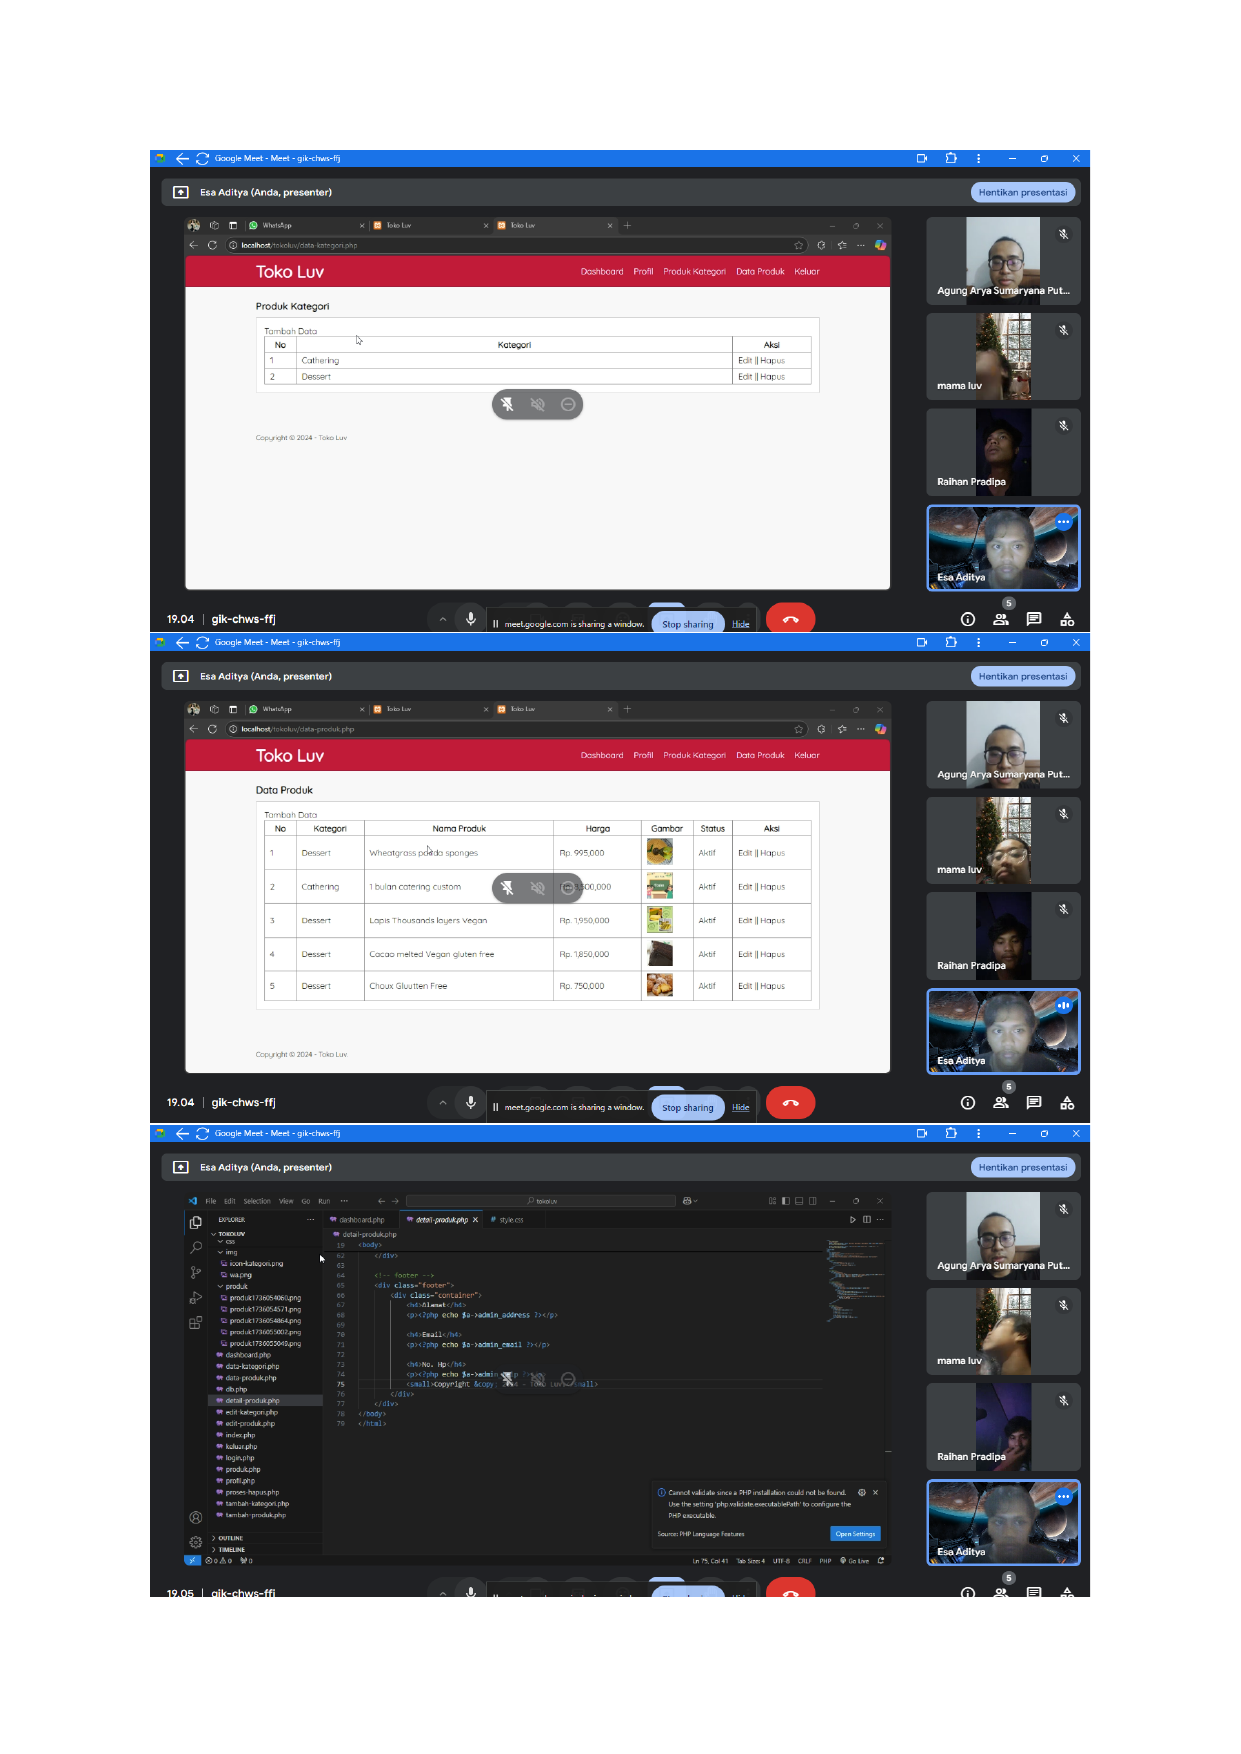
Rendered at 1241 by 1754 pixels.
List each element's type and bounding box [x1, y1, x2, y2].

picture [150, 150, 1091, 632]
picture [150, 633, 1091, 1123]
picture [150, 1125, 1091, 1597]
